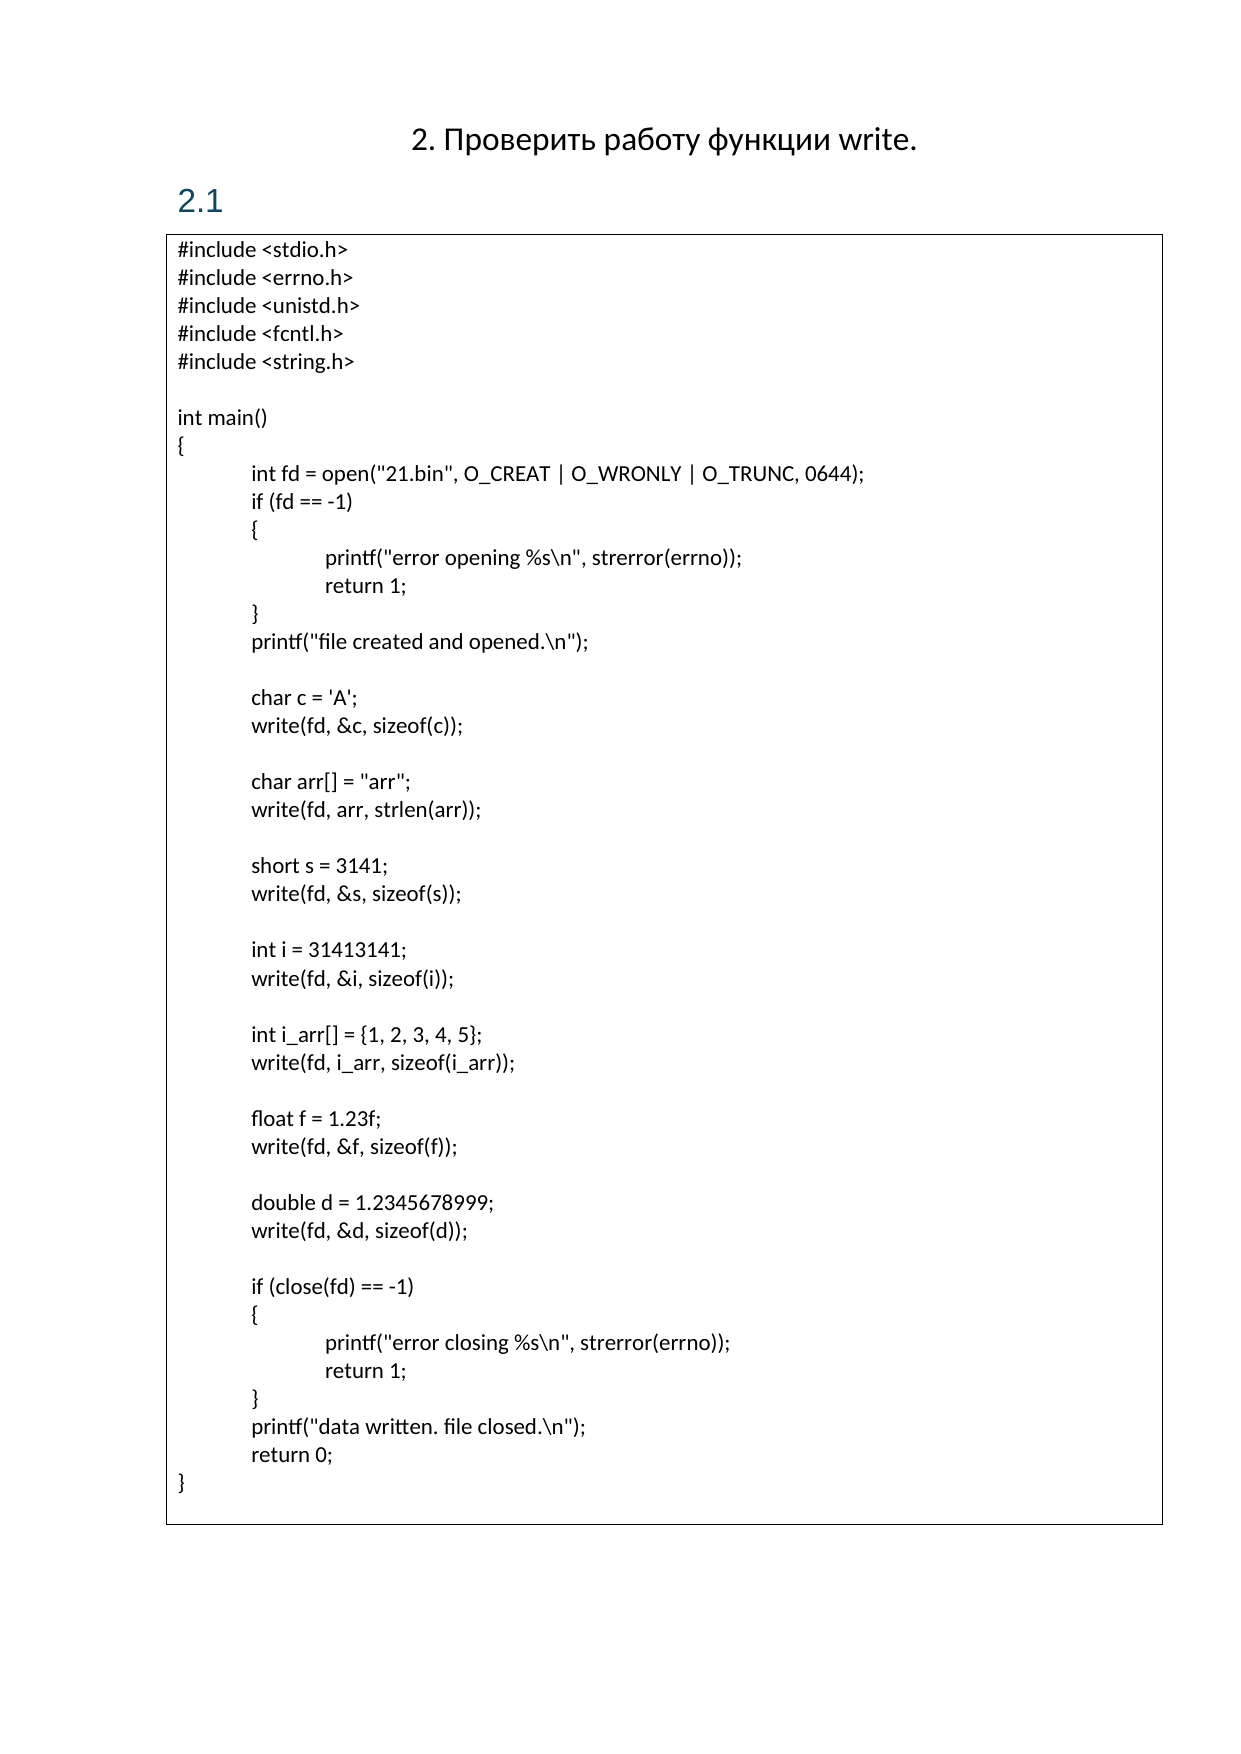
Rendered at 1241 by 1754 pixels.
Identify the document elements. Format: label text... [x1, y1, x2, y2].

subtitle 2.1 [177, 182, 1152, 220]
subtitle 2. Проверить работу функции write. [177, 118, 1152, 159]
table_header #include <stdio.h> #include <errno.h> #include <unistd.h> #include <fcntl.h> #include <string.h> int main() { int fd = open("21.bin", O_CREAT | O_WRONLY | O_TRUNC, 0644); if (fd == -1) { printf("error opening %s\n", strerror(errno)); return 1; } printf("file created and opened.\n"); char c = 'A'; write(fd, &c, sizeof(c)); char arr[] = "arr"; write(fd, arr, strlen(arr)); short s = 3141; write(fd, &s, sizeof(s)); int i = 31413141; write(fd, &i, sizeof(i)); int i_arr[] = {1, 2, 3, 4, 5}; write(fd, i_arr, sizeof(i_arr)); float f = 1.23f; write(fd, &f, sizeof(f)); double d = 1.2345678999; write(fd, &d, sizeof(d)); if (close(fd) == -1) { printf("error closing %s\n", strerror(errno)); return 1; } printf("data written. file closed.\n"); return 0; } [167, 235, 1162, 1524]
